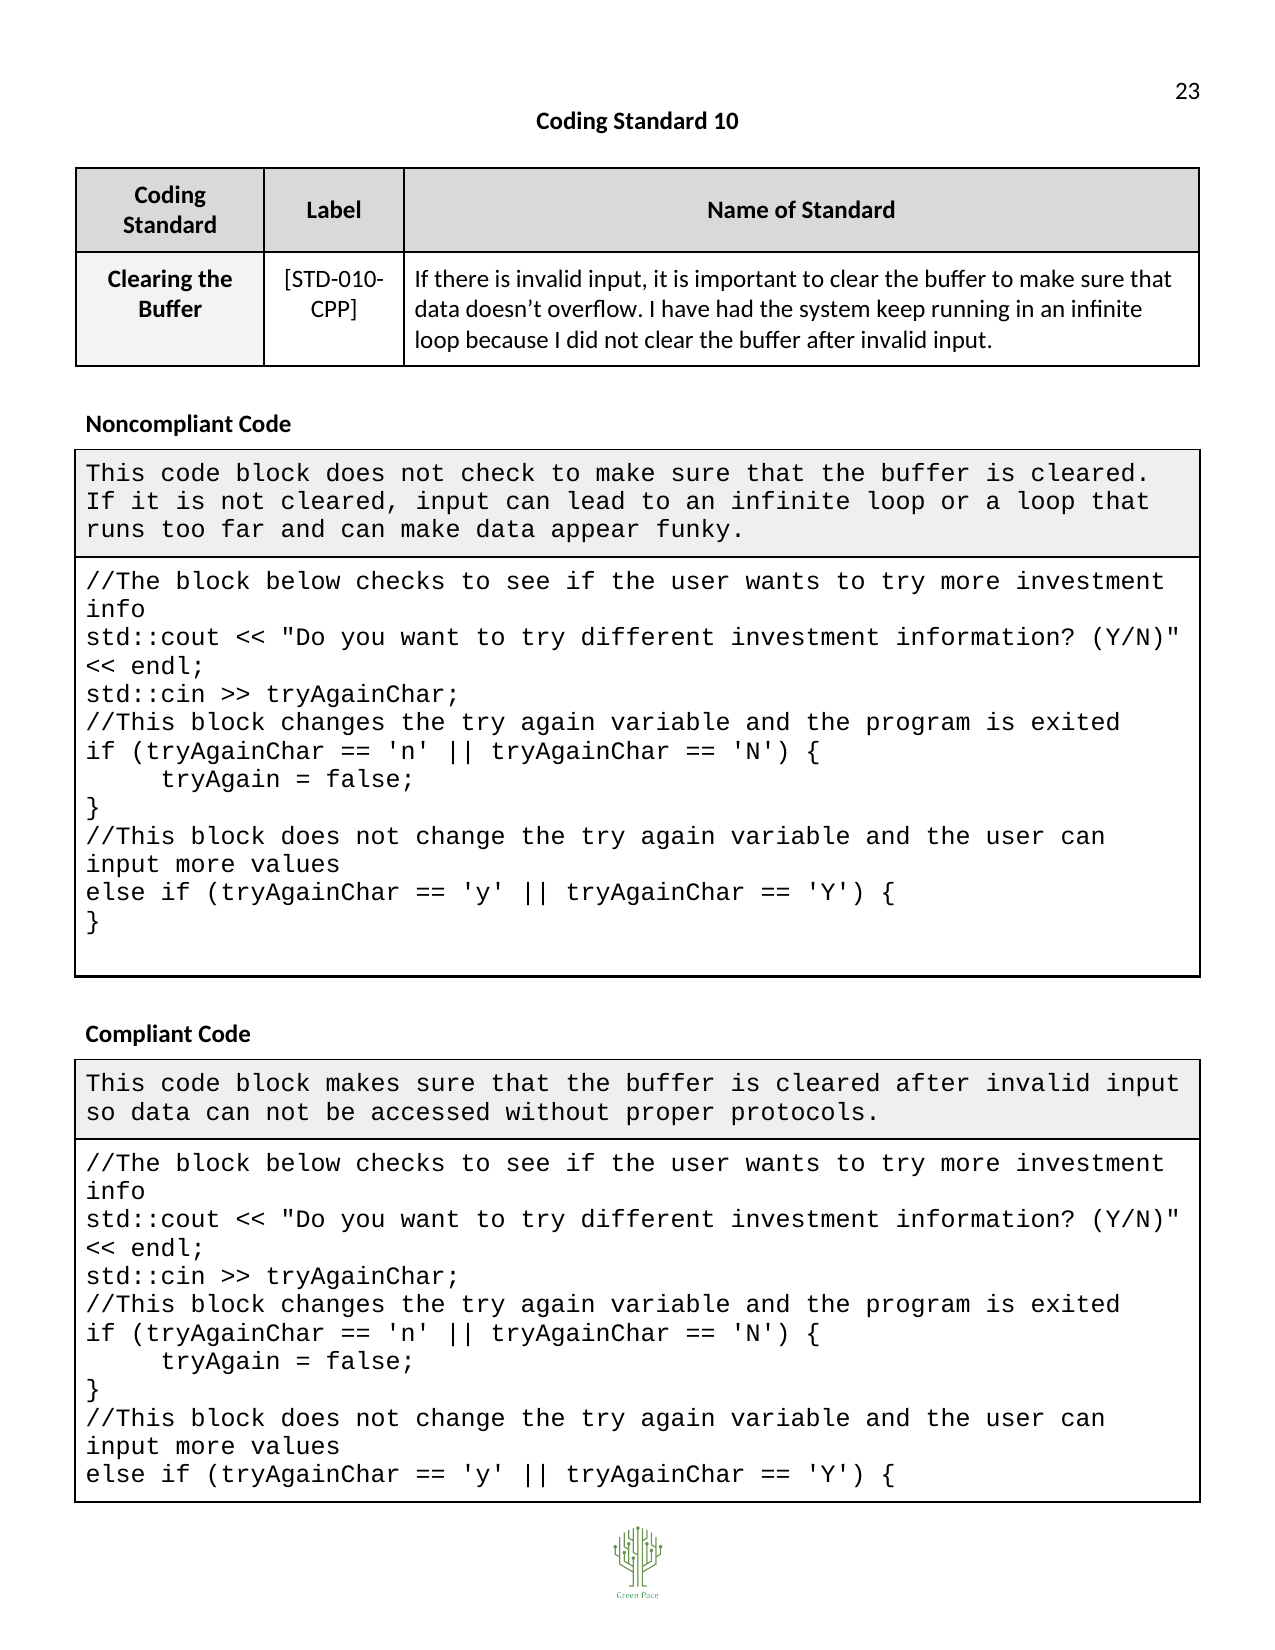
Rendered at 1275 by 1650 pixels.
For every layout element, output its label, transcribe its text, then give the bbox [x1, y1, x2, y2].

table_header Name of Standard [405, 169, 1198, 251]
table_cell This code block makes sure that the buffer is cleared after invalid input so data can not be accessed without proper protocols. [76, 1060, 1199, 1138]
subtitle Coding Standard 10 [75, 106, 1200, 136]
table_header Noncompliant Code [75, 398, 1200, 449]
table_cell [76, 1140, 1199, 1501]
table_header Compliant Code [75, 1008, 1200, 1059]
table_header Coding Standard [77, 169, 263, 251]
table_header Label [265, 169, 403, 251]
table_cell [STD-010-CPP] [265, 253, 403, 365]
table_cell If there is invalid input, it is important to clear the buffer to make sure that data doesn’t overflow. I have had the system keep running in an infinite loop because I did not clear the buffer after invalid input. [405, 253, 1198, 365]
picture [605, 1521, 670, 1606]
table_cell Clearing the Buffer [77, 253, 263, 365]
table_cell //The block below checks to see if the user wants to try more investment info std::cout << "Do you want to try different investment information? (Y/N)" << endl; std::cin >> tryAgainChar; //This block changes the try again variable and the program is exited if (tryAgainChar == 'n' || tryAgainChar == 'N') { tryAgain = false; } //This block does not change the try again variable and the user can input more values else if (tryAgainChar == 'y' || tryAgainChar == 'Y') { } [76, 558, 1199, 975]
table_cell This code block does not check to make sure that the buffer is cleared. If it is not cleared, input can lead to an infinite loop or a loop that runs too far and can make data appear funky. [76, 450, 1199, 556]
